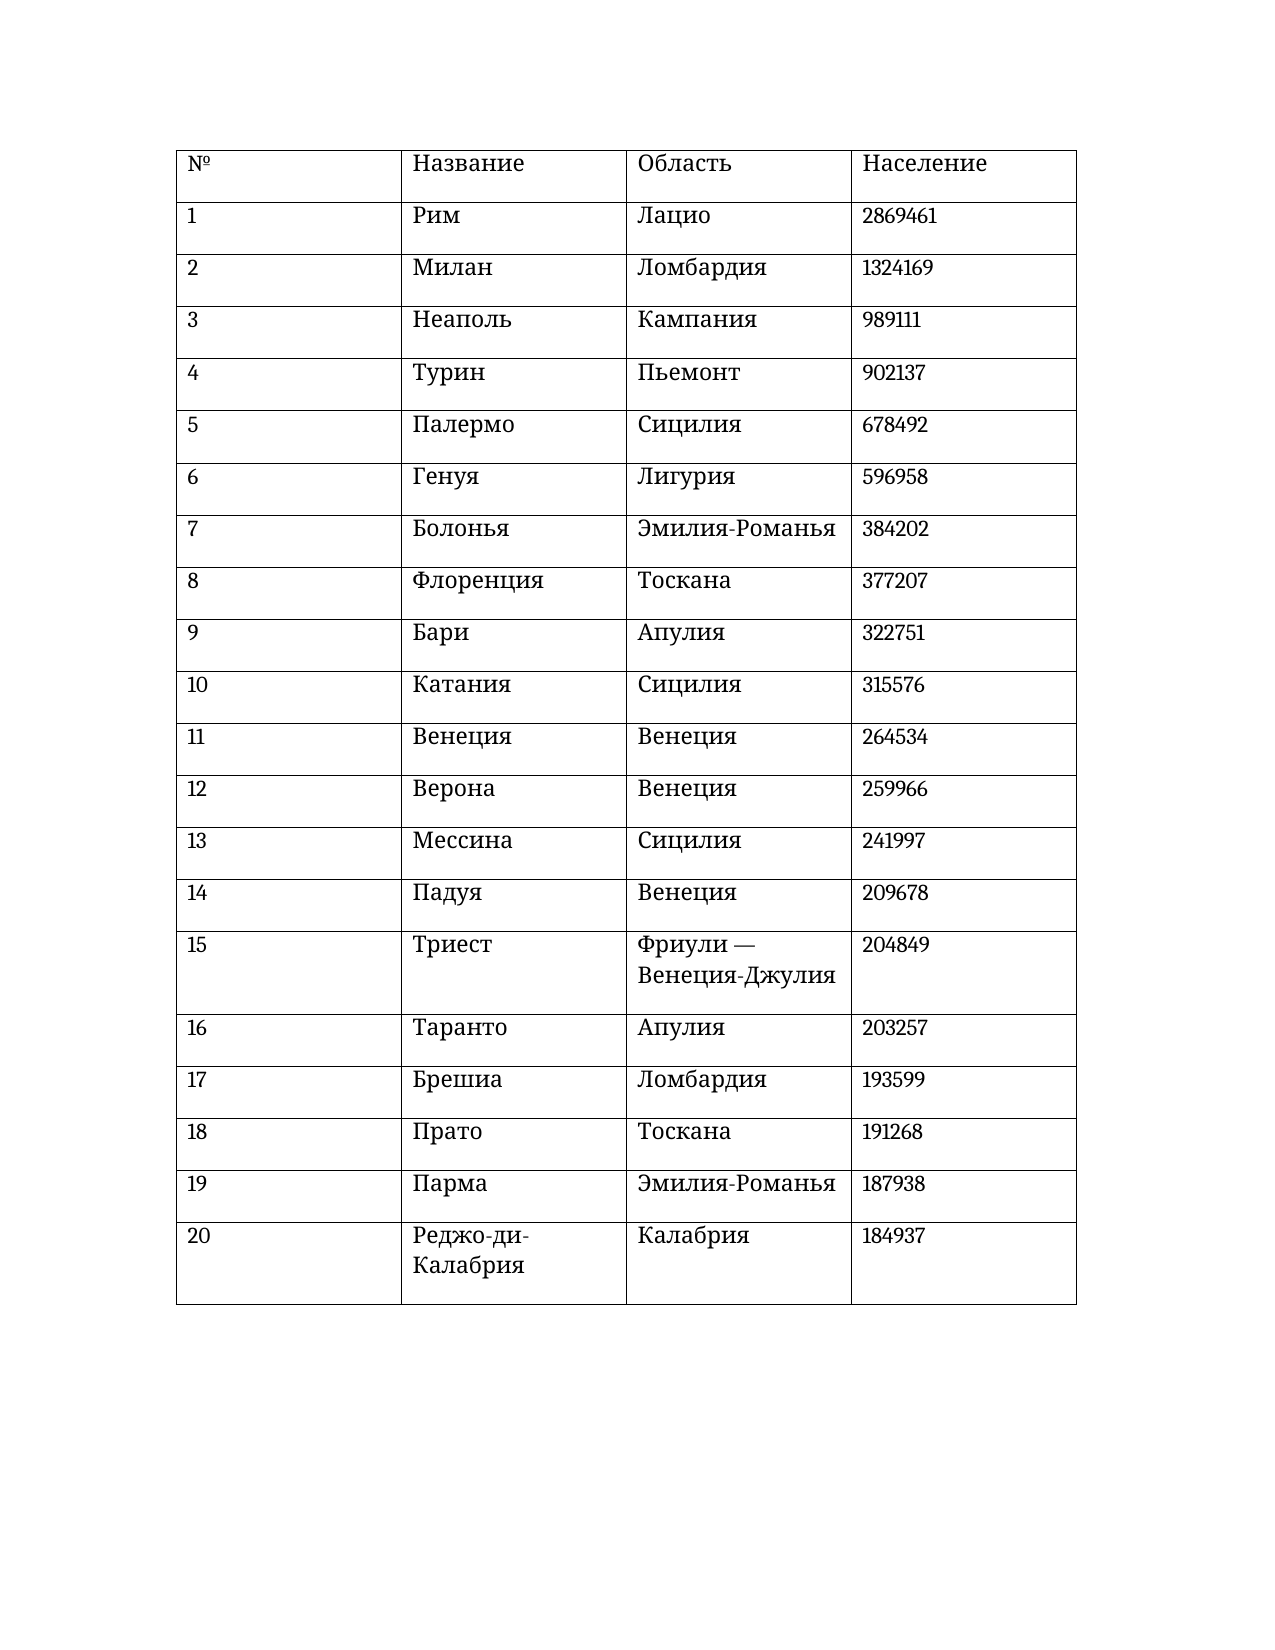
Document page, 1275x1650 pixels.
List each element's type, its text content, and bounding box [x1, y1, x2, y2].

table_cell Прато [402, 1119, 626, 1170]
table_cell 241997 [852, 828, 1076, 879]
table_cell Болонья [402, 516, 626, 567]
table_cell 16 [177, 1015, 401, 1066]
table_cell Сицилия [627, 828, 851, 879]
table_header Население [852, 151, 1076, 202]
table_cell Лацио [627, 203, 851, 254]
table_header № [177, 151, 401, 202]
table_cell Таранто [402, 1015, 626, 1066]
table_cell 5 [177, 411, 401, 462]
table_cell Мессина [402, 828, 626, 879]
table_cell Апулия [627, 620, 851, 671]
table_cell 322751 [852, 620, 1076, 671]
table_cell Парма [402, 1171, 626, 1222]
table_cell Падуя [402, 880, 626, 931]
table_cell 3 [177, 307, 401, 358]
table_cell 7 [177, 516, 401, 567]
table_cell Реджо-ди-Калабрия [402, 1223, 626, 1304]
table_cell Турин [402, 359, 626, 410]
table_cell Флоренция [402, 568, 626, 619]
table_cell 203257 [852, 1015, 1076, 1066]
table_cell 989111 [852, 307, 1076, 358]
table_cell 12 [177, 776, 401, 827]
table_cell 8 [177, 568, 401, 619]
table_cell 204849 [852, 932, 1076, 1013]
table_cell 384202 [852, 516, 1076, 567]
table_header Область [627, 151, 851, 202]
table_cell 11 [177, 724, 401, 775]
table_cell Милан [402, 255, 626, 306]
table_cell Венеция [627, 724, 851, 775]
table_cell Тоскана [627, 1119, 851, 1170]
table_cell Фриули — Венеция-Джулия [627, 932, 851, 1013]
table_cell Тоскана [627, 568, 851, 619]
table_cell Ломбардия [627, 255, 851, 306]
table_cell Сицилия [627, 411, 851, 462]
table_cell 209678 [852, 880, 1076, 931]
table_cell Кампания [627, 307, 851, 358]
table_cell 4 [177, 359, 401, 410]
table_header Название [402, 151, 626, 202]
table_cell 264534 [852, 724, 1076, 775]
table_cell Эмилия-Романья [627, 516, 851, 567]
table_cell Венеция [627, 776, 851, 827]
table_cell Верона [402, 776, 626, 827]
table_cell 184937 [852, 1223, 1076, 1304]
table_cell Венеция [402, 724, 626, 775]
table_cell 20 [177, 1223, 401, 1304]
table_cell 315576 [852, 672, 1076, 723]
table_cell 13 [177, 828, 401, 879]
table_cell Венеция [627, 880, 851, 931]
table_cell 2 [177, 255, 401, 306]
table_cell 10 [177, 672, 401, 723]
table_cell 193599 [852, 1067, 1076, 1118]
table_cell 14 [177, 880, 401, 931]
table_cell Палермо [402, 411, 626, 462]
table_cell 191268 [852, 1119, 1076, 1170]
table_cell Рим [402, 203, 626, 254]
table_cell 15 [177, 932, 401, 1013]
table_cell 6 [177, 464, 401, 514]
table_cell Генуя [402, 464, 626, 514]
table_cell 377207 [852, 568, 1076, 619]
table_cell 596958 [852, 464, 1076, 514]
table_cell 259966 [852, 776, 1076, 827]
table_cell Бари [402, 620, 626, 671]
table_cell Пьемонт [627, 359, 851, 410]
table_cell Катания [402, 672, 626, 723]
table_cell 18 [177, 1119, 401, 1170]
table_cell 19 [177, 1171, 401, 1222]
table_cell Ломбардия [627, 1067, 851, 1118]
table_cell Калабрия [627, 1223, 851, 1304]
table_cell 2869461 [852, 203, 1076, 254]
table_cell 9 [177, 620, 401, 671]
table_cell Брешиа [402, 1067, 626, 1118]
table_cell 17 [177, 1067, 401, 1118]
table_cell 678492 [852, 411, 1076, 462]
table_cell 902137 [852, 359, 1076, 410]
table_cell 1 [177, 203, 401, 254]
table_cell Эмилия-Романья [627, 1171, 851, 1222]
table_cell Триест [402, 932, 626, 1013]
table_cell Неаполь [402, 307, 626, 358]
table_cell 187938 [852, 1171, 1076, 1222]
table_cell 1324169 [852, 255, 1076, 306]
table_cell Апулия [627, 1015, 851, 1066]
table_cell Лигурия [627, 464, 851, 514]
table_cell Сицилия [627, 672, 851, 723]
